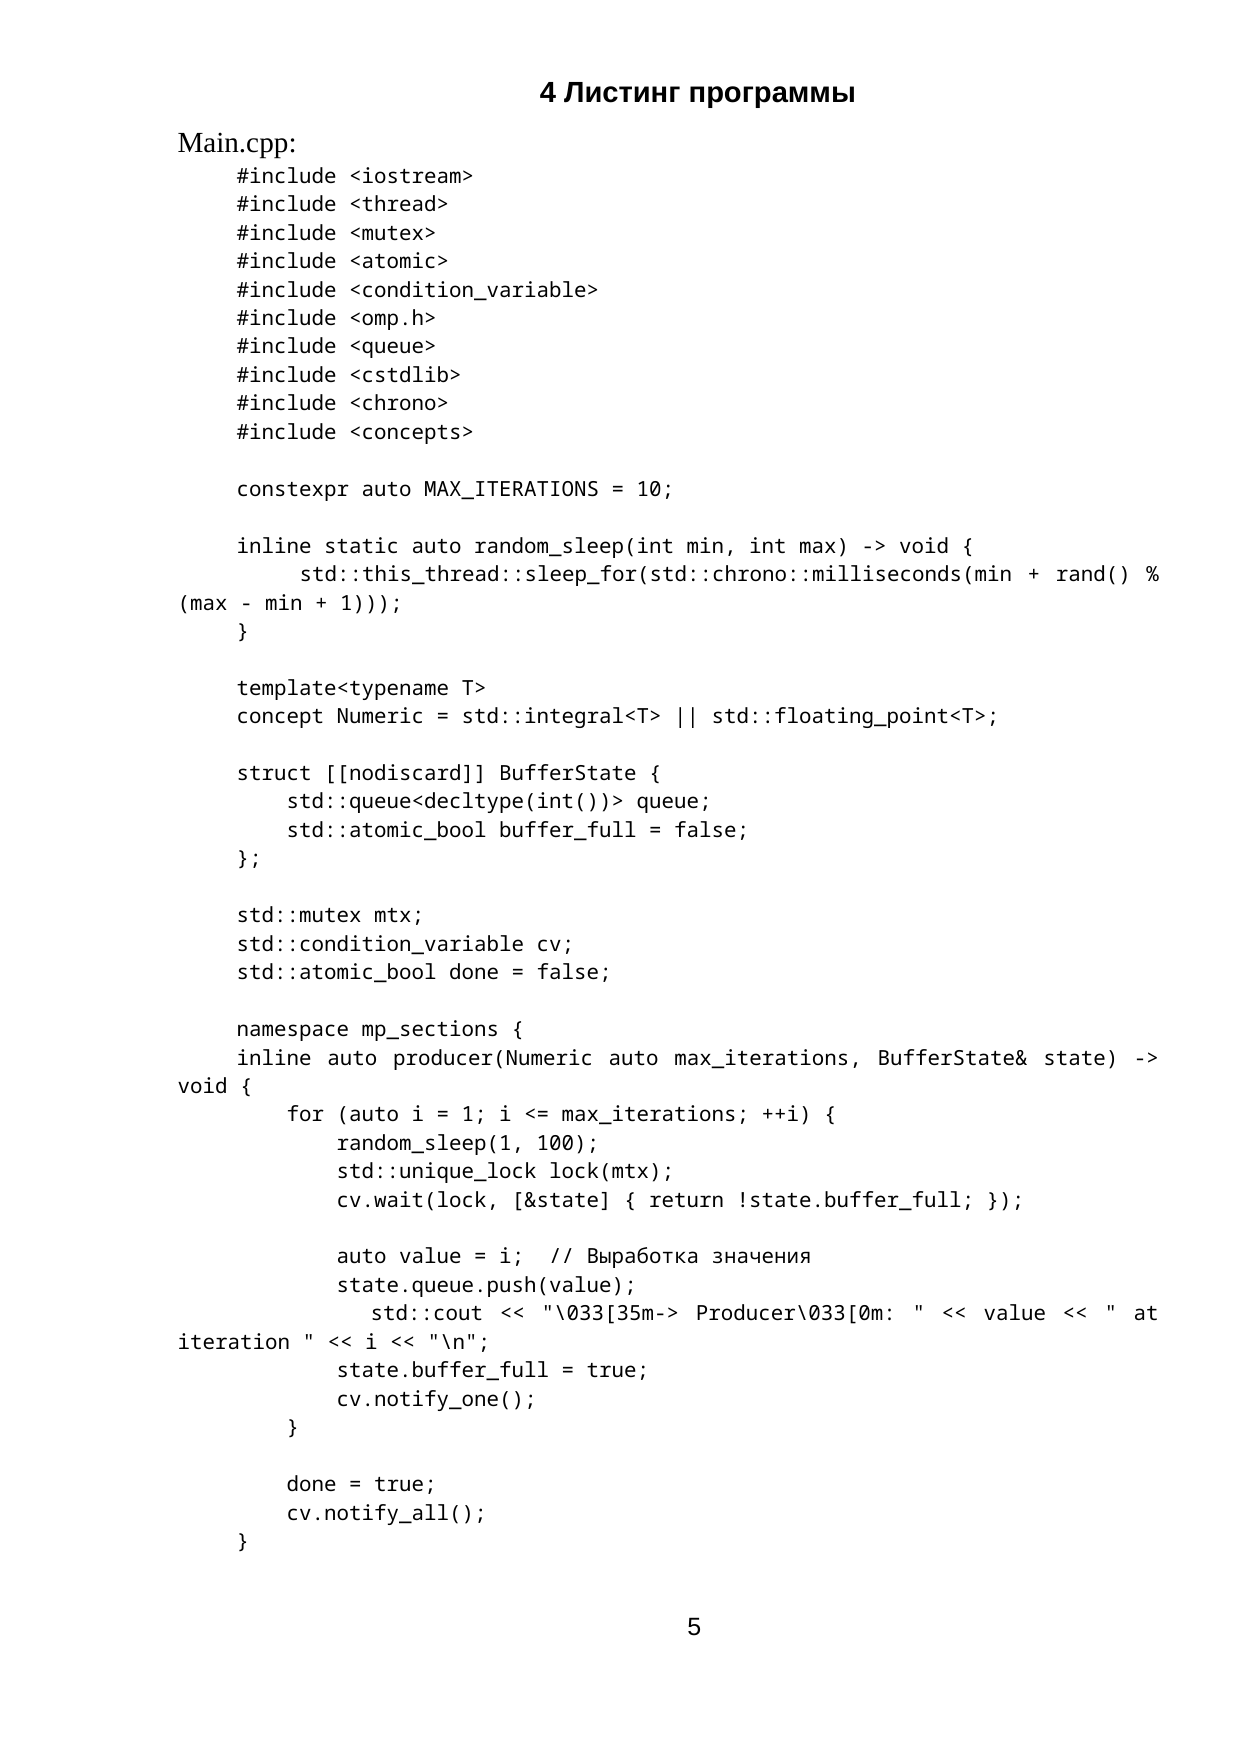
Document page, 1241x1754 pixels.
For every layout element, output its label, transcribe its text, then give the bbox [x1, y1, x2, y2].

text struct [[nodiscard]] BufferState { [177, 758, 1159, 787]
text constexpr auto MAX_ITERATIONS = 10; [177, 474, 1159, 502]
text inline static auto random_sleep(int min, int max) -> void { [177, 531, 1159, 559]
text std::condition_variable cv; [177, 929, 1159, 957]
text template<typename T> [177, 673, 1159, 701]
text auto value = i; // Выработка значения [177, 1242, 1159, 1270]
text 4 Листинг программы [177, 74, 1159, 108]
text }; [177, 843, 1159, 872]
text #include <thread> [177, 189, 1159, 218]
text std::cout << "\033[35m-> Producer\033[0m: " << value << " at iteration " << i << "\n"; [177, 1298, 1159, 1355]
text std::unique_lock lock(mtx); [177, 1156, 1159, 1185]
text Main.cpp: [177, 125, 1153, 158]
text std::queue<decltype(int())> queue; [177, 787, 1159, 815]
text #include <chrono> [177, 388, 1159, 417]
text #include <mutex> [177, 218, 1159, 246]
text #include <queue> [177, 332, 1159, 360]
text } [177, 616, 1159, 644]
text std::atomic_bool buffer_full = false; [177, 815, 1159, 843]
text state.queue.push(value); [177, 1270, 1159, 1298]
text #include <concepts> [177, 417, 1159, 445]
text cv.wait(lock, [&state] { return !state.buffer_full; }); [177, 1185, 1159, 1213]
text cv.notify_one(); [177, 1384, 1159, 1412]
text std::mutex mtx; [177, 900, 1159, 929]
text } [177, 1526, 1159, 1554]
text cv.notify_all(); [177, 1498, 1159, 1526]
text #include <atomic> [177, 246, 1159, 275]
text namespace mp_sections { [177, 1014, 1159, 1043]
text inline auto producer(Numeric auto max_iterations, BufferState& state) -> void { [177, 1043, 1159, 1099]
text state.buffer_full = true; [177, 1355, 1159, 1384]
text } [177, 1412, 1159, 1441]
text for (auto i = 1; i <= max_iterations; ++i) { [177, 1099, 1159, 1128]
text #include <condition_variable> [177, 275, 1159, 303]
text done = true; [177, 1469, 1159, 1498]
text concept Numeric = std::integral<T> || std::floating_point<T>; [177, 701, 1159, 730]
text #include <iostream> [177, 161, 1159, 189]
text #include <cstdlib> [177, 360, 1159, 388]
text #include <omp.h> [177, 303, 1159, 332]
text random_sleep(1, 100); [177, 1128, 1159, 1156]
text std::atomic_bool done = false; [177, 957, 1159, 986]
text std::this_thread::sleep_for(std::chrono::milliseconds(min + rand() % (max - min + 1))); [177, 559, 1159, 616]
